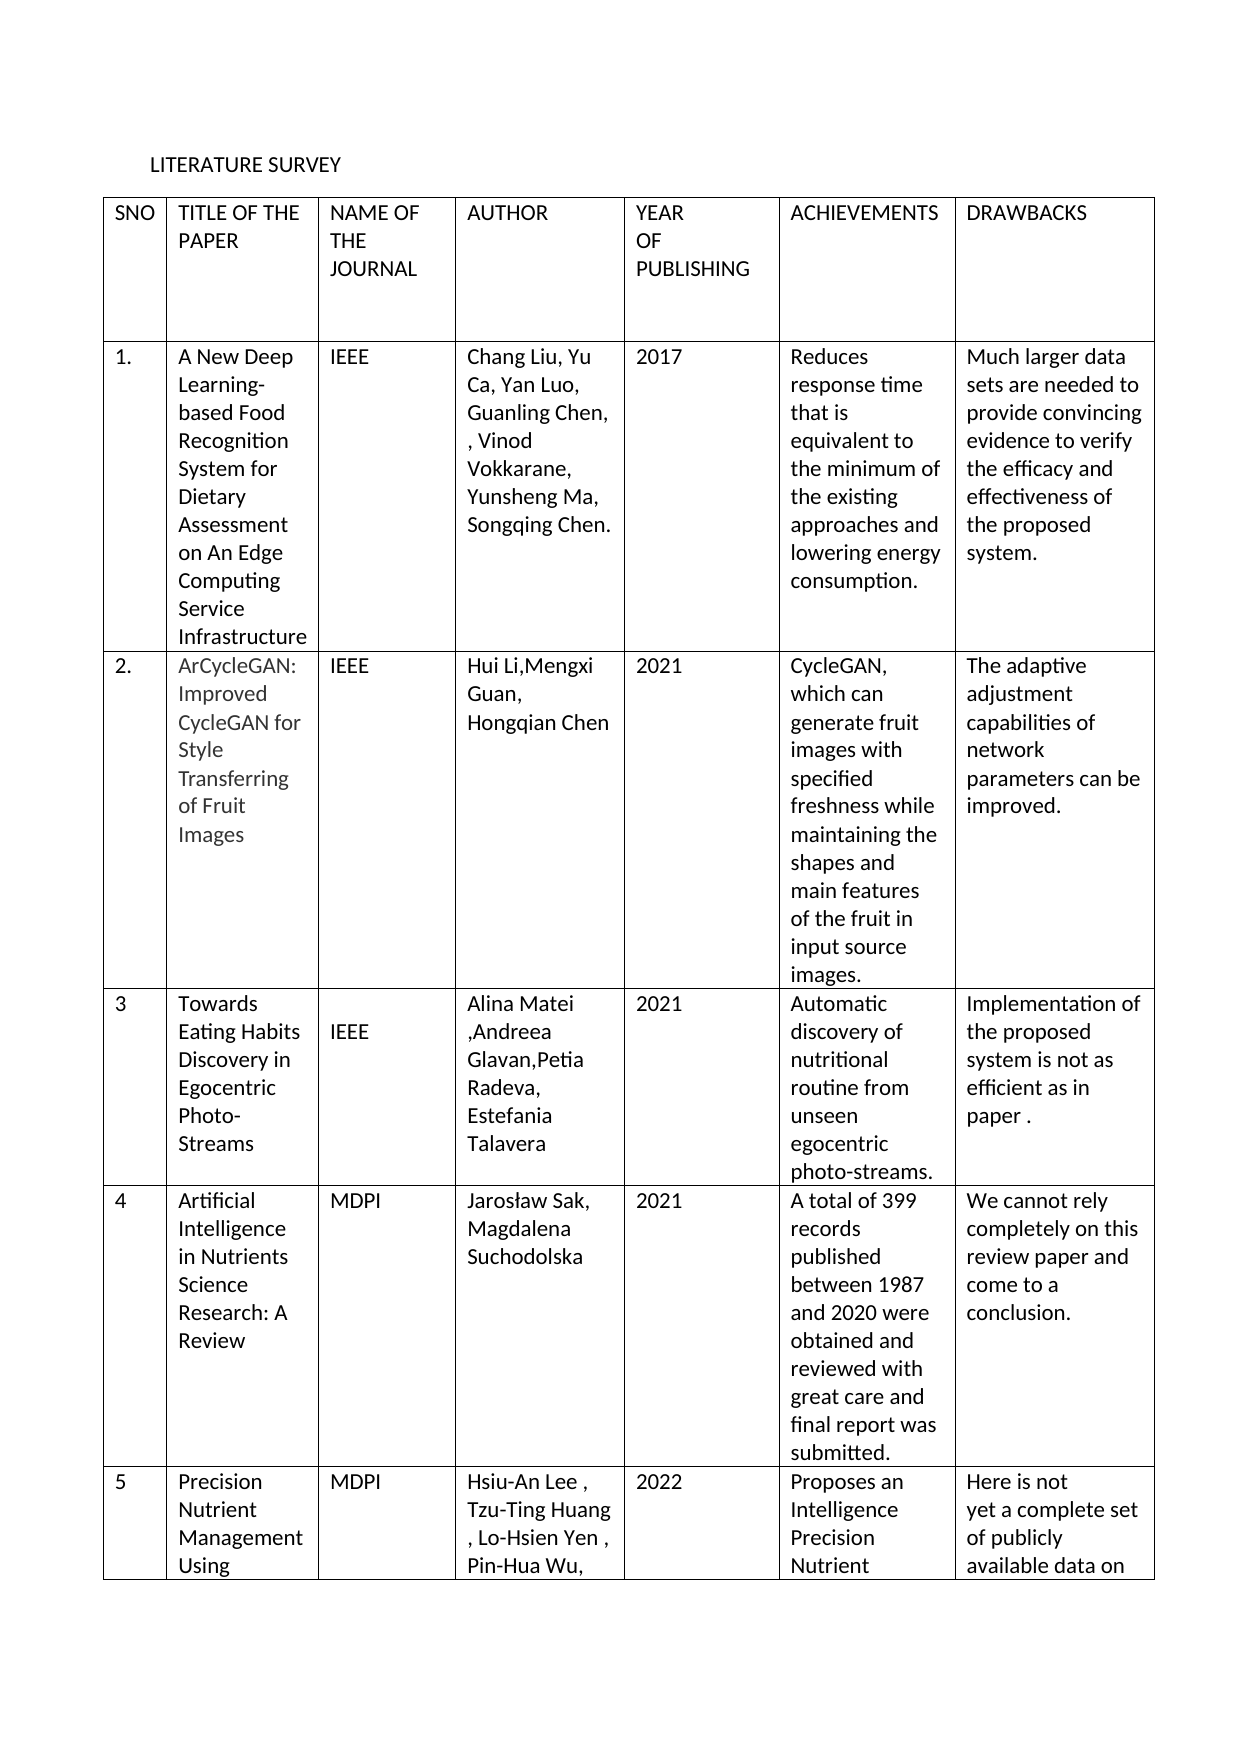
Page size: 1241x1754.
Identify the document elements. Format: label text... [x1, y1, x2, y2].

table_cell A total of 399 records published between 1987 and 2020 were obtained and reviewed with great care and final report was submitted. [780, 1186, 955, 1466]
table_cell 2022 [625, 1467, 779, 1579]
table_cell We cannot rely completely on this review paper and come to a conclusion. [956, 1186, 1154, 1466]
table_cell 4 [104, 1186, 166, 1466]
table_cell Hui Li,Mengxi Guan, Hongqian Chen [456, 652, 624, 988]
table_cell A New Deep Learning-based Food Recognition System for Dietary Assessment on An Edge Computing Service Infrastructure [167, 342, 318, 651]
table_cell 2021 [625, 652, 779, 988]
table_cell The adaptive adjustment capabilities of network parameters can be improved. [956, 652, 1154, 988]
table_cell Implementation of the proposed system is not as efficient as in paper . [956, 989, 1154, 1185]
table_cell IEEE [319, 342, 455, 651]
table_cell 2021 [625, 989, 779, 1185]
table_cell ArCycleGAN: Improved CycleGAN for Style Transferring of Fruit Images [167, 652, 318, 988]
table_header YEAR OF PUBLISHING [625, 198, 779, 341]
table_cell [780, 1467, 955, 1579]
table_cell 5 [104, 1467, 166, 1579]
table_cell Reduces response time that is equivalent to the minimum of the existing approaches and lowering energy consumption. [780, 342, 955, 651]
table_header DRAWBACKS [956, 198, 1154, 341]
text LITERATURE SURVEY [150, 150, 1090, 178]
table_header ACHIEVEMENTS [780, 198, 955, 341]
table_header TITLE OF THE PAPER [167, 198, 318, 341]
table_cell Much larger data sets are needed to provide convincing evidence to verify the efficacy and effectiveness of the proposed system. [956, 342, 1154, 651]
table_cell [456, 1467, 624, 1579]
table_cell Artificial Intelligence in Nutrients Science Research: A Review [167, 1186, 318, 1466]
table_cell IEEE [319, 652, 455, 988]
table_cell 3 [104, 989, 166, 1185]
table_cell 1. [104, 342, 166, 651]
table_header SNO [104, 198, 166, 341]
table_cell 2. [104, 652, 166, 988]
table_cell Towards Eating Habits Discovery in Egocentric Photo-Streams [167, 989, 318, 1185]
table_cell MDPI [319, 1467, 455, 1579]
table_header AUTHOR [456, 198, 624, 341]
table_cell Alina Matei ,Andreea Glavan,Petia Radeva, Estefania Talavera [456, 989, 624, 1185]
table_cell Jarosław Sak, Magdalena Suchodolska [456, 1186, 624, 1466]
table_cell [956, 1467, 1154, 1579]
table_cell IEEE [319, 989, 455, 1185]
table_cell 2017 [625, 342, 779, 651]
table_header NAME OF THE JOURNAL [319, 198, 455, 341]
table_cell MDPI [319, 1186, 455, 1466]
table_cell 2021 [625, 1186, 779, 1466]
table_cell Chang Liu, Yu Ca, Yan Luo, Guanling Chen, , Vinod Vokkarane, Yunsheng Ma, Songqing Chen. [456, 342, 624, 651]
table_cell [167, 1467, 318, 1579]
table_cell CycleGAN, which can generate fruit images with specified freshness while maintaining the shapes and main features of the fruit in input source images. [780, 652, 955, 988]
